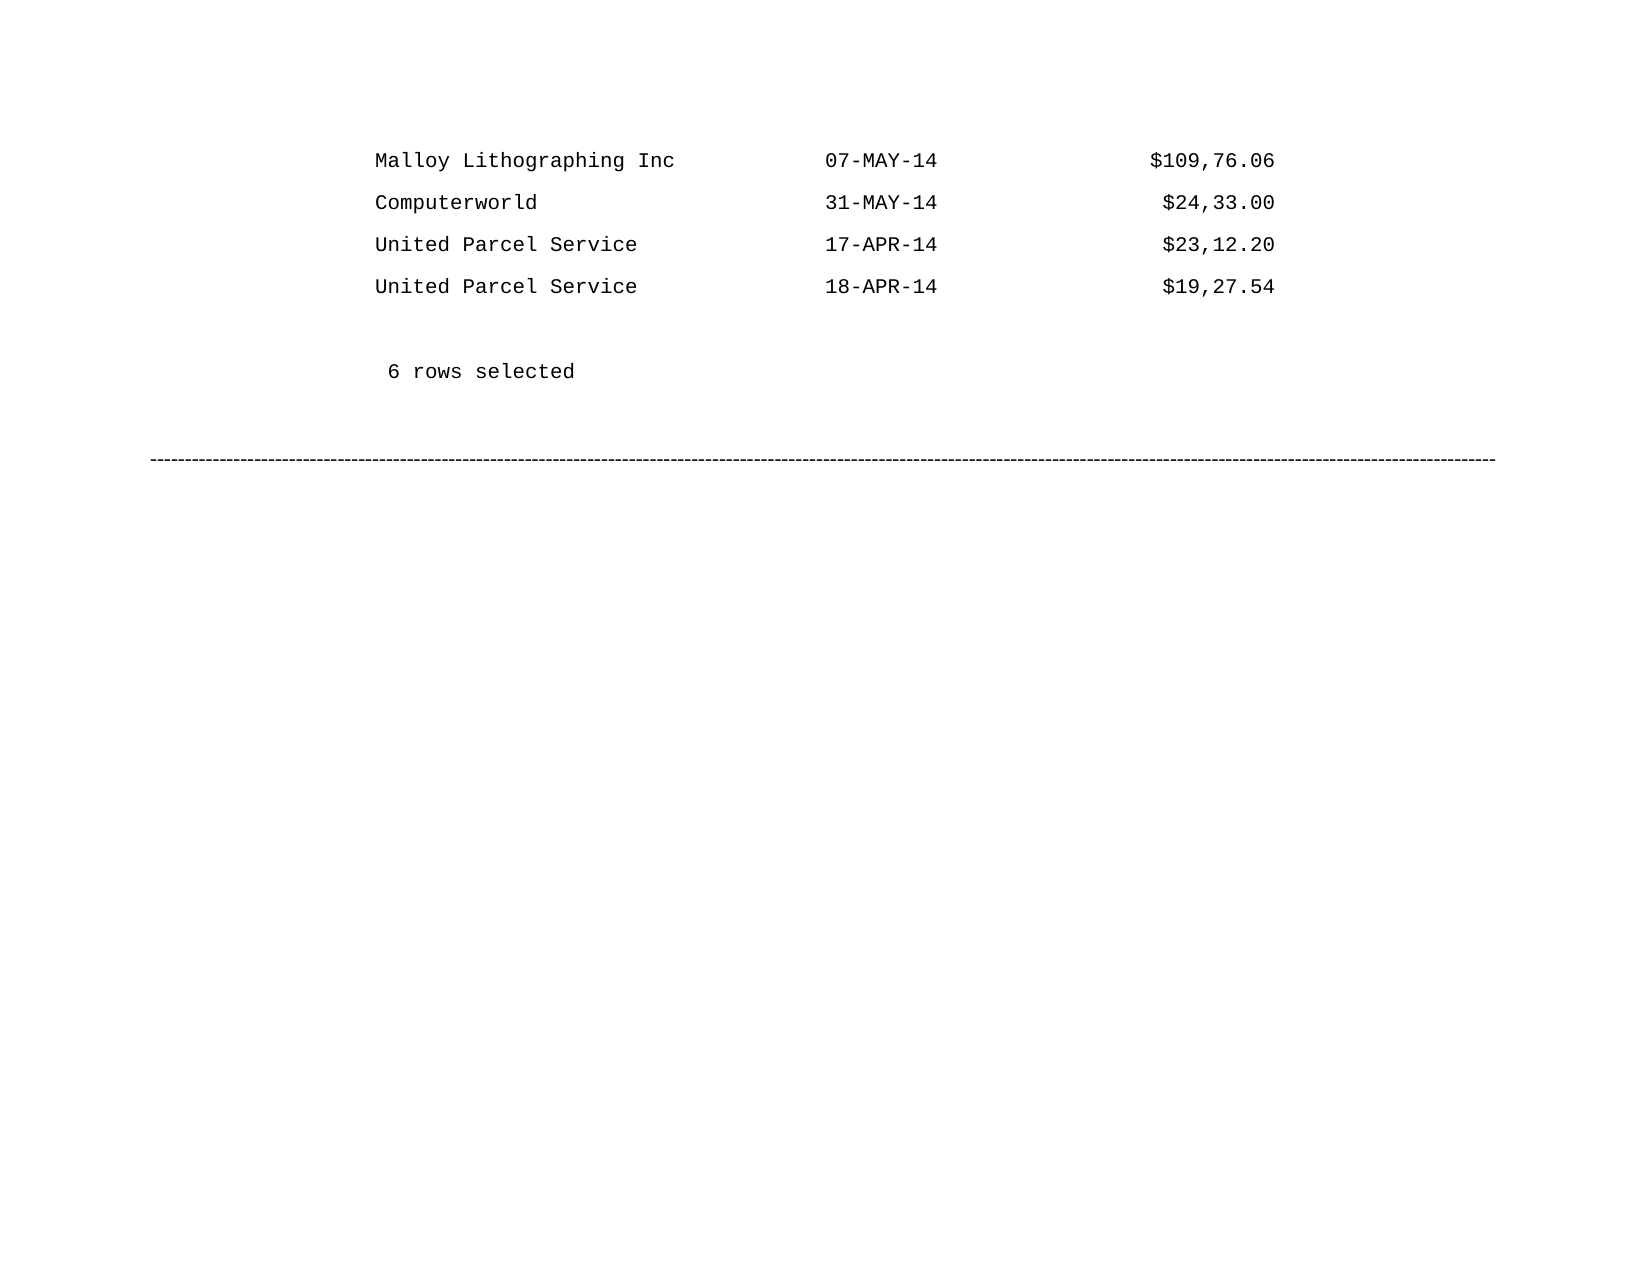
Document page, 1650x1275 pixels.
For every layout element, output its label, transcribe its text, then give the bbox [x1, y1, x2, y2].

text Malloy Lithographing Inc 07-MAY-14 $109,76.06 [300, 150, 1500, 174]
text 6 rows selected [300, 361, 1500, 384]
text Computerworld 31-MAY-14 $24,33.00 [300, 192, 1500, 216]
text United Parcel Service 18-APR-14 $19,27.54 [300, 277, 1500, 300]
text -------------------------------------------------------------------------------------------------------------------------------------------------------------------------------------------------- [150, 446, 1500, 470]
text United Parcel Service 17-APR-14 $23,12.20 [300, 234, 1500, 258]
